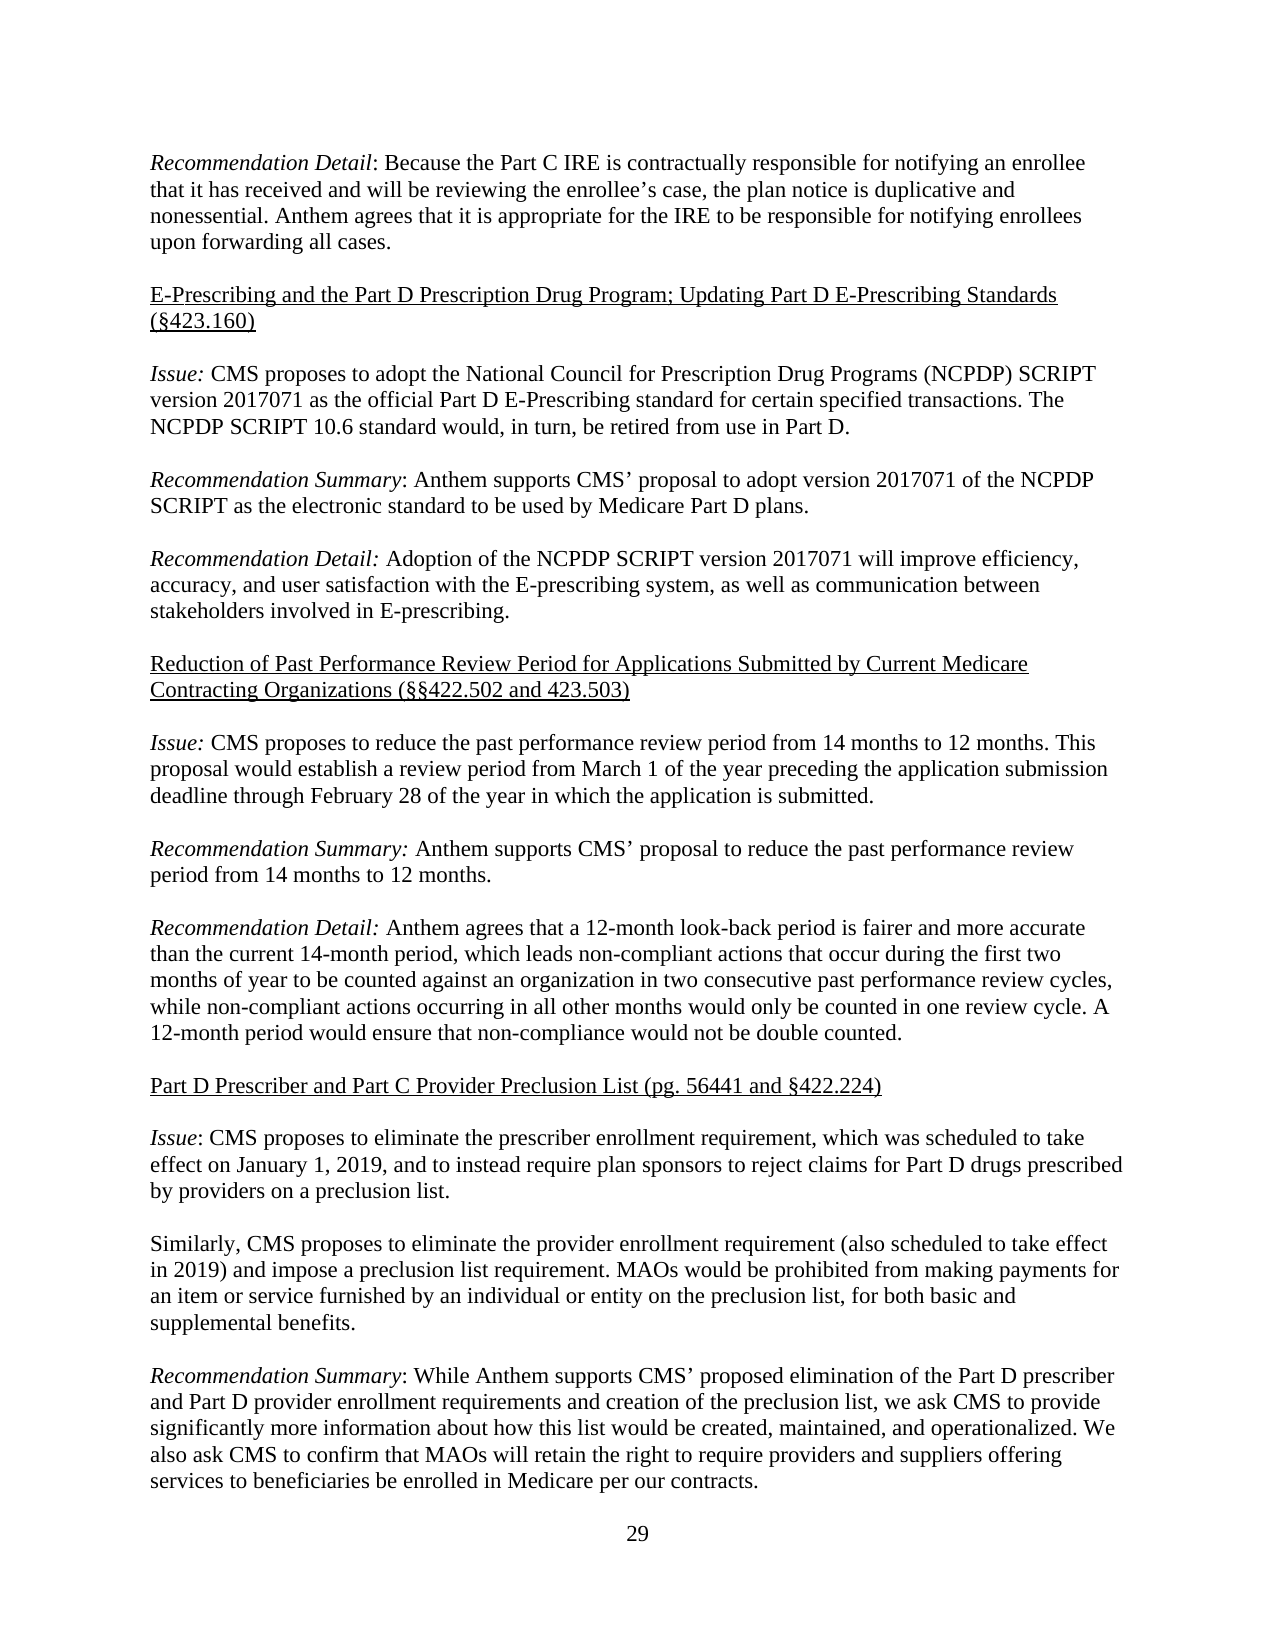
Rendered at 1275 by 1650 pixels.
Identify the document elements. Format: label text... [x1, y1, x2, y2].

text Recommendation Detail: Because the Part C IRE is contractually responsible for notifying an enrollee that it has received and will be reviewing the enrollee’s case, the plan notice is duplicative and nonessential. Anthem agrees that it is appropriate for the IRE to be responsible for notifying enrollees upon forwarding all cases. [150, 149, 1088, 255]
text Recommendation Summary: Anthem supports CMS’ proposal to adopt version 2017071 of the NCPDP SCRIPT as the electronic standard to be used by Medicare Part D plans. [150, 466, 1097, 518]
text Recommendation Detail: Anthem agrees that a 12-month look-back period is fairer and more accurate than the current 14-month period, which leads non-compliant actions that occur during the first two months of year to be counted against an organization in two consecutive past performance review cycles, while non-compliant actions occurring in all other months would only be counted in one review cycle. A 12-month period would ensure that non-compliance would not be double counted. [150, 914, 1114, 1045]
text Issue: CMS proposes to eliminate the prescriber enrollment requirement, which was scheduled to take effect on January 1, 2019, and to instead require plan sponsors to reject claims for Part D drugs prescribed by providers on a preclusion list. [150, 1124, 1126, 1203]
list rescribing and the Part D Prescription Drug Program; Updating Part D E-Prescribing Standards (§423.160) [150, 305, 1058, 334]
text Issue: CMS proposes to adopt the National Council for Prescription Drug Programs (NCPDP) SCRIPT version 2017071 as the official Part D E-Prescribing standard for certain specified transactions. The NCPDP SCRIPT 10.6 standard would, in turn, be retired from use in Part D. [150, 360, 1099, 439]
text Similarly, CMS proposes to eliminate the provider enrollment requirement (also scheduled to take effect in 2019) and impose a preclusion list requirement. MAOs would be prohibited from making payments for an item or service furnished by an individual or entity on the preclusion list, for both basic and supplemental benefits. [150, 1230, 1122, 1335]
list rescribing and the Part D Prescription Drug Program; Updating Part D E-Prescribing Standards (§423.160) [150, 281, 1058, 304]
text Recommendation Summary: While Anthem supports CMS’ proposed elimination of the Part D prescriber and Part D provider enrollment requirements and creation of the preclusion list, we ask CMS to provide significantly more information about how this list would be created, maintained, and operationalized. We also ask CMS to confirm that MAOs will retain the right to require providers and suppliers offering services to beneficiaries be enrolled in Medicare per our contracts. [150, 1362, 1118, 1493]
text Reduction of Past Performance Review Period for Applications Submitted by Current Medicare Contracting Organizations (§§422.502 and 423.503) [150, 650, 1031, 703]
text Issue: CMS proposes to reduce the past performance review period from 14 months to 12 months. This proposal would establish a review period from March 1 of the year preceding the application submission deadline through February 28 of the year in which the application is submitted. [150, 729, 1111, 808]
text Recommendation Summary: Anthem supports CMS’ proposal to reduce the past performance review period from 14 months to 12 months. [150, 834, 1077, 887]
text Recommendation Detail: Adoption of the NCPDP SCRIPT version 2017071 will improve efficiency, accuracy, and user satisfaction with the E-prescribing system, as well as communication between stakeholders involved in E-prescribing. [150, 545, 1081, 624]
text Part D Prescriber and Part C Provider Preclusion List (pg. 56441 and §422.224) [150, 1072, 1135, 1098]
